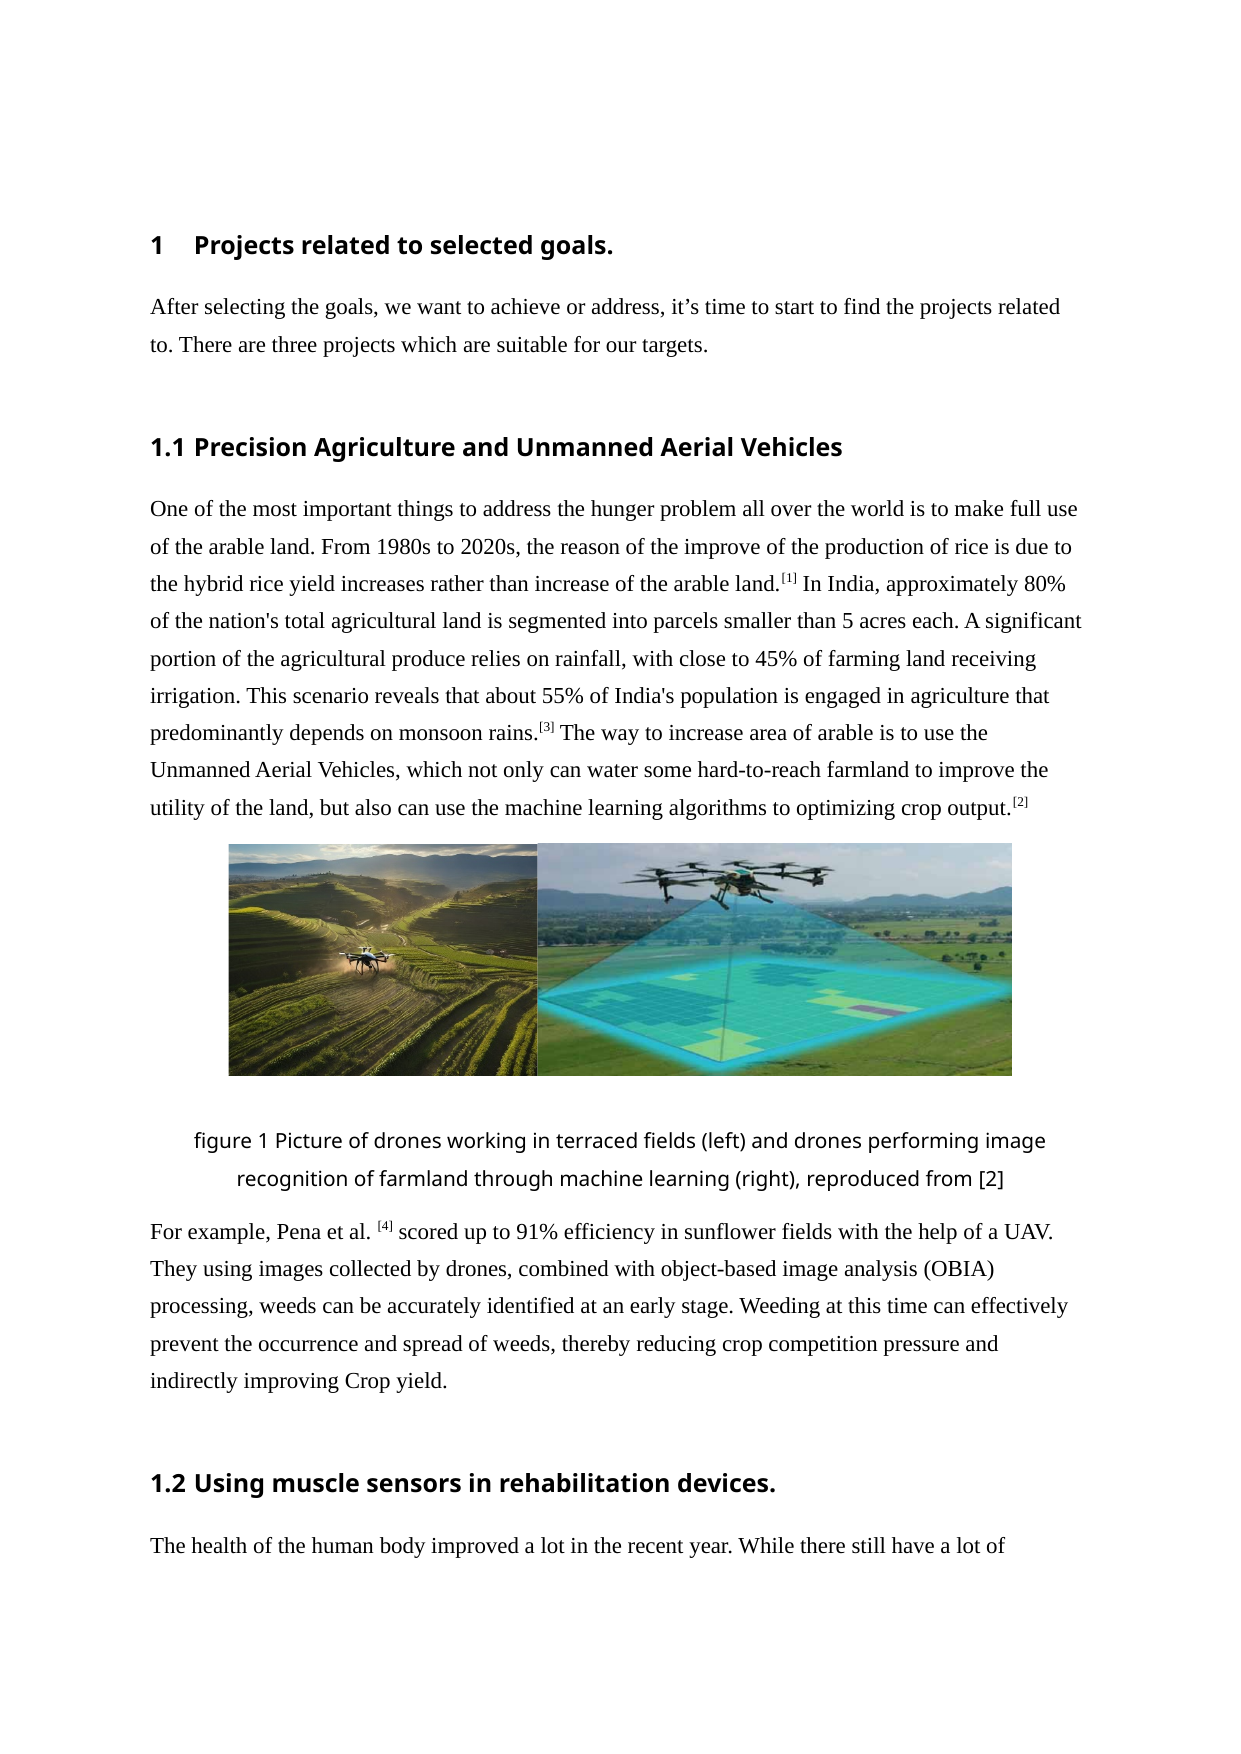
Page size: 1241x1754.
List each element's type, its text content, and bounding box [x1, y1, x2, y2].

text One of the most important things to address the hunger problem all over the world is to make full use of the arable land. From 1980s to 2020s, the reason of the improve of the production of rice is due to the hybrid rice yield increases rather than increase of the arable land.[1] In India, approximately 80% of the nation's total agricultural land is segmented into parcels smaller than 5 acres each. A significant portion of the agricultural produce relies on rainfall, with close to 45% of farming land receiving irrigation. This scenario reveals that about 55% of India's population is engaged in agriculture that predominantly depends on monsoon rains.[3] The way to increase area of arable is to use the Unmanned Aerial Vehicles, which not only can water some hard-to-reach farmland to improve the utility of the land, but also can use the machine learning algorithms to optimizing crop output.[2] [150, 492, 1090, 823]
text figure 1 Picture of drones working in terraced fields (left) and drones performing image recognition of farmland through machine learning (right), reproduced from [2] [150, 1124, 1090, 1194]
subtitle Using muscle sensors in rehabilitation devices. [150, 1451, 1090, 1516]
picture [228, 843, 1012, 1076]
text After selecting the goals, we want to achieve or address, it’s time to start to find the projects related to. There are three projects which are suitable for our targets. [150, 290, 1090, 360]
subtitle Projects related to selected goals. [150, 212, 1090, 277]
subtitle Precision Agriculture and Unmanned Aerial Vehicles [150, 414, 1090, 479]
text For example, Pena et al. [4] scored up to 91% efficiency in sunflower fields with the help of a UAV. They using images collected by drones, combined with object-based image analysis (OBIA) processing, weeds can be accurately identified at an early stage. Weeding at this time can effectively prevent the occurrence and spread of weeds, thereby reducing crop competition pressure and indirectly improving Crop yield. [150, 1215, 1090, 1397]
